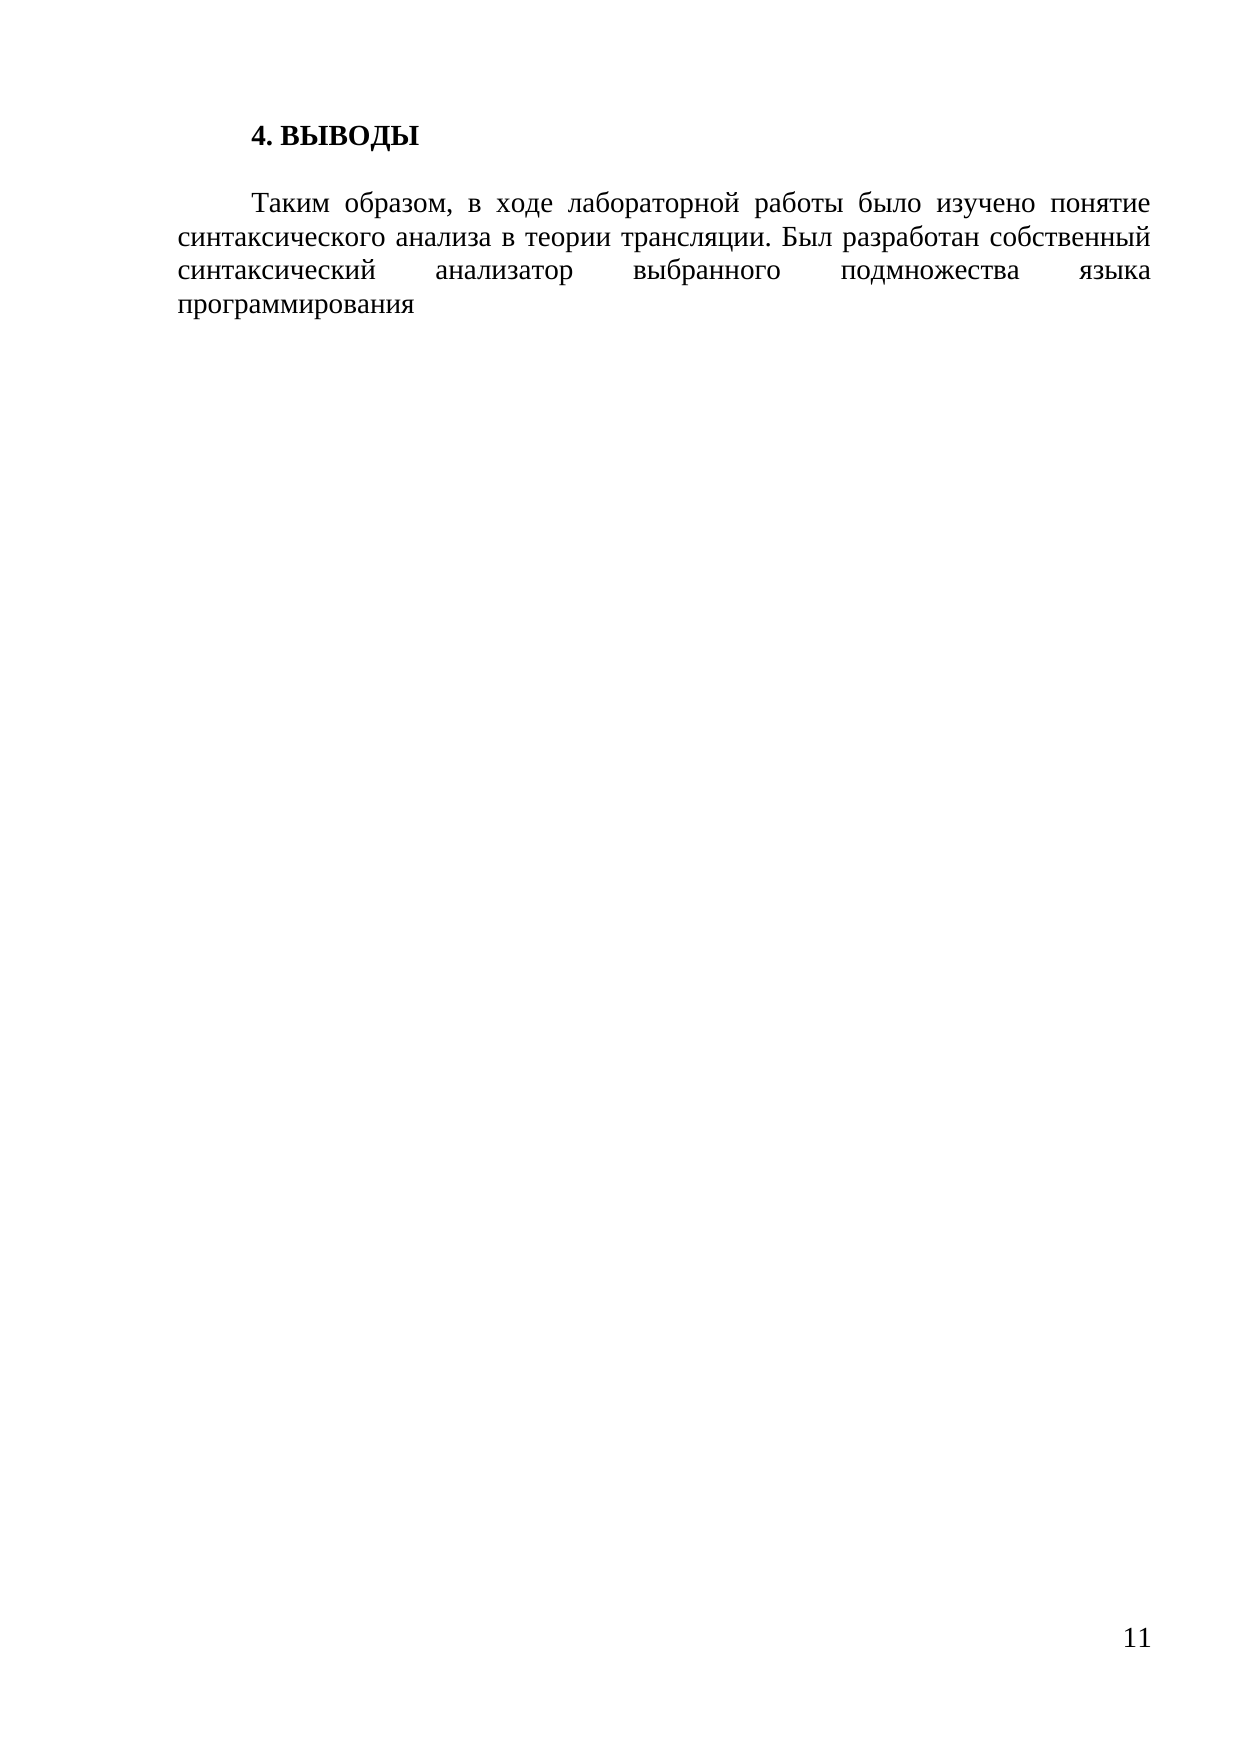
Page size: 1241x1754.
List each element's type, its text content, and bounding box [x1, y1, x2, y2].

list ВЫВОДЫ [177, 118, 1152, 152]
list Таким образом, в ходе лабораторной работы было изучено понятие синтаксического анализа в теории трансляции. Был разработан собственный синтаксический анализатор выбранного подмножества языка программирования [177, 185, 1152, 319]
